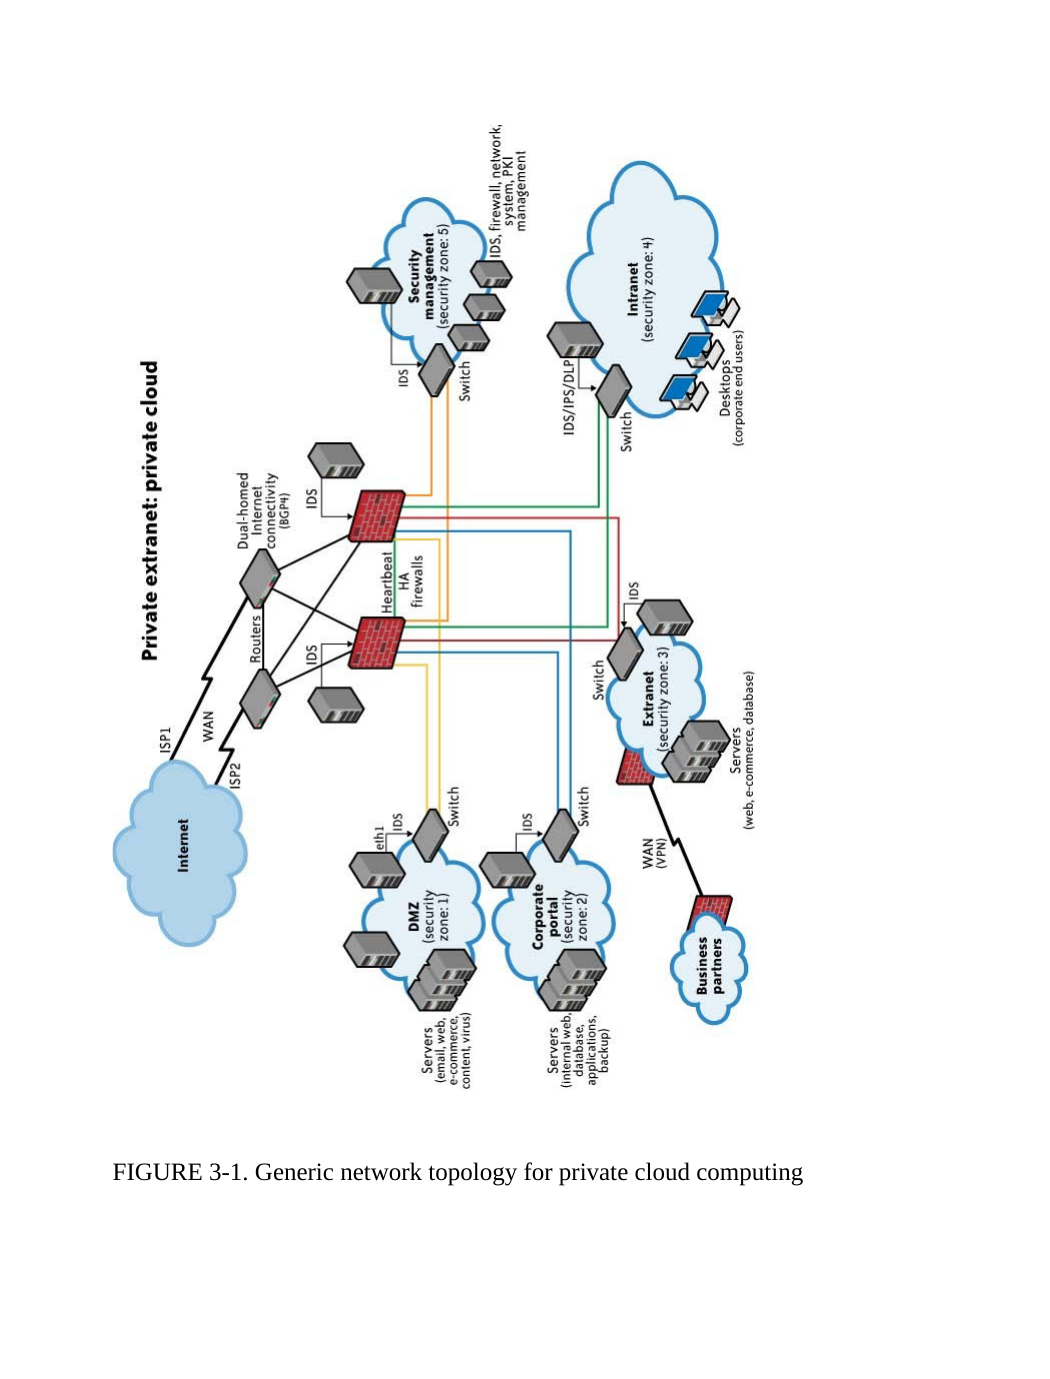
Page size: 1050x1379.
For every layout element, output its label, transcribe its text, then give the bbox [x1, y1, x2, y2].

text FIGURE 3-1. Generic network topology for private cloud computing [112, 1157, 942, 1185]
picture [112, 125, 757, 1090]
